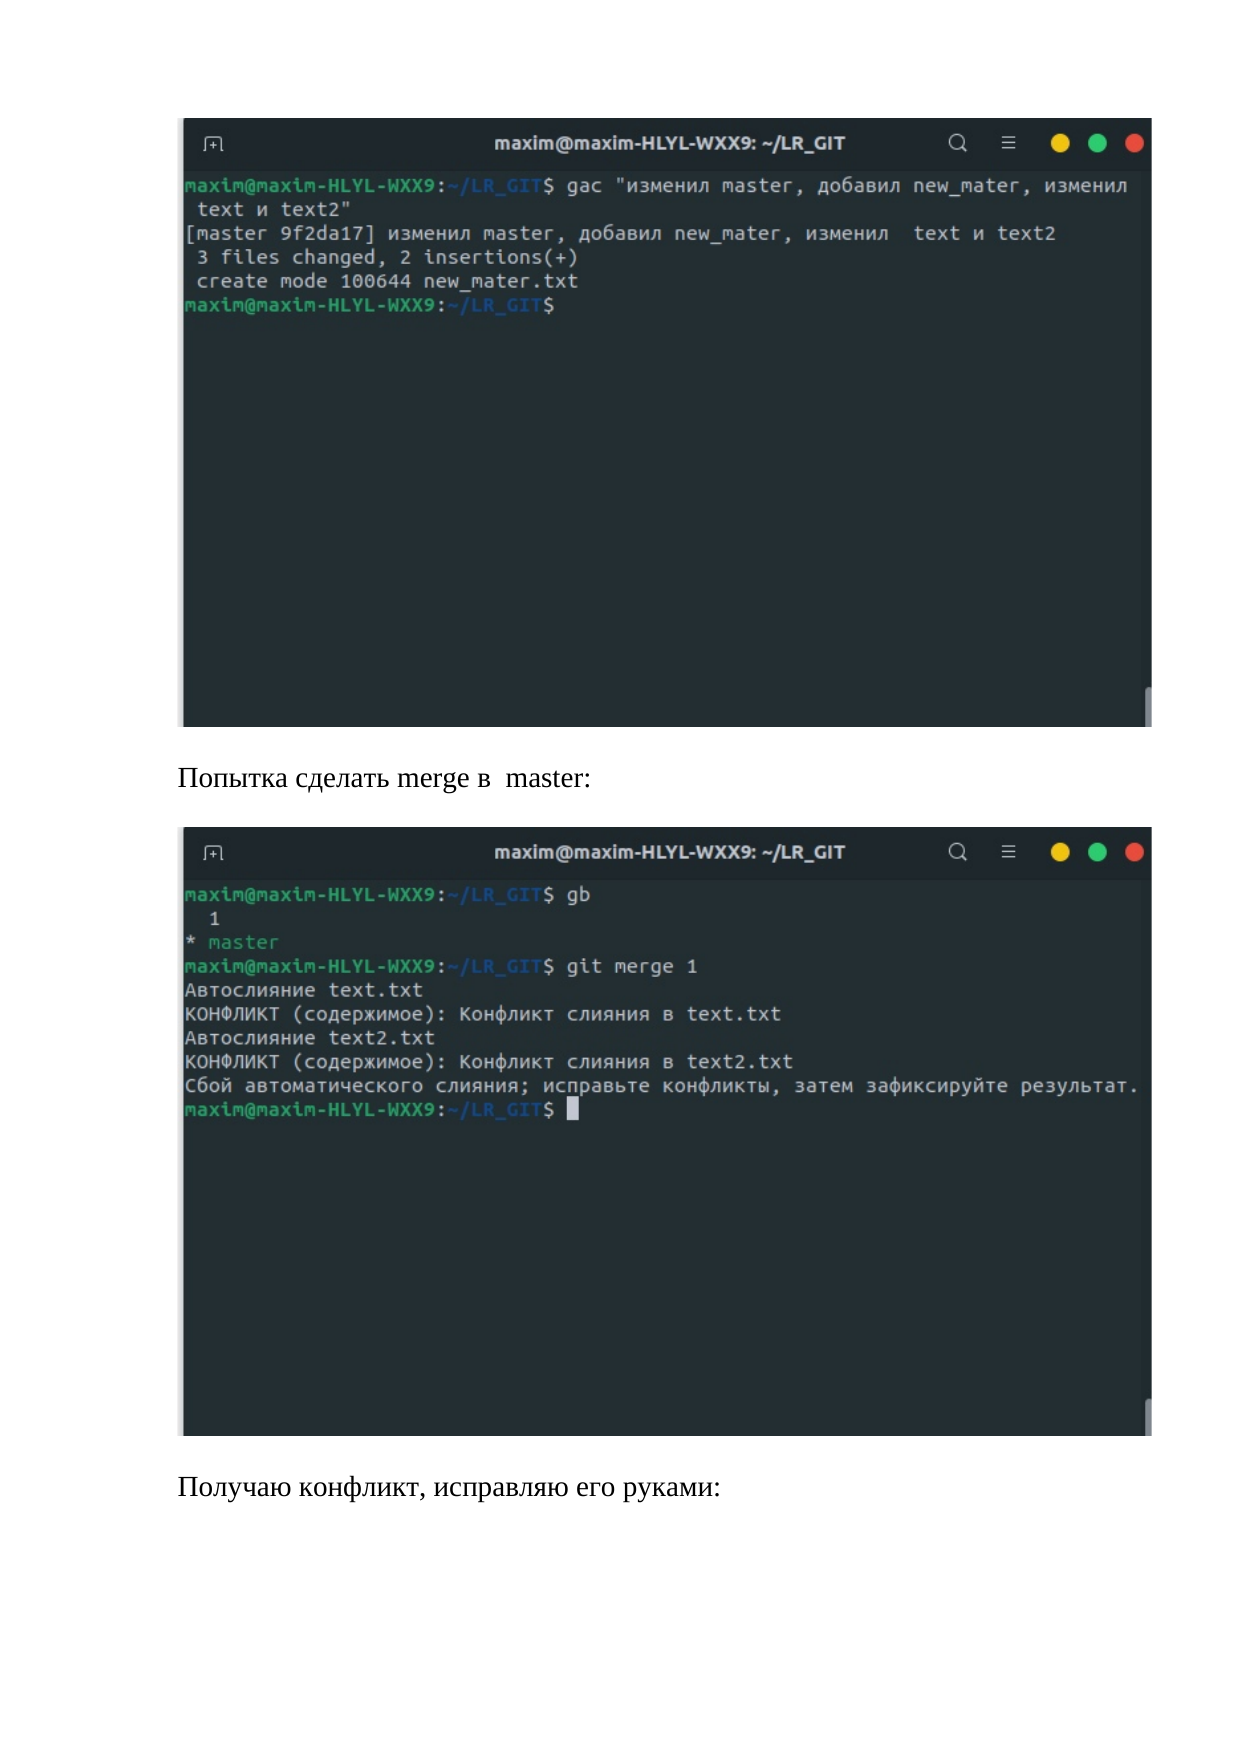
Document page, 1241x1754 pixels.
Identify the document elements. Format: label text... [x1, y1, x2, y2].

text Попытка сделать merge в master: [177, 760, 1152, 794]
picture [177, 827, 1152, 1436]
text Получаю конфликт, исправляю его руками: [177, 1469, 1152, 1503]
picture [177, 118, 1152, 727]
